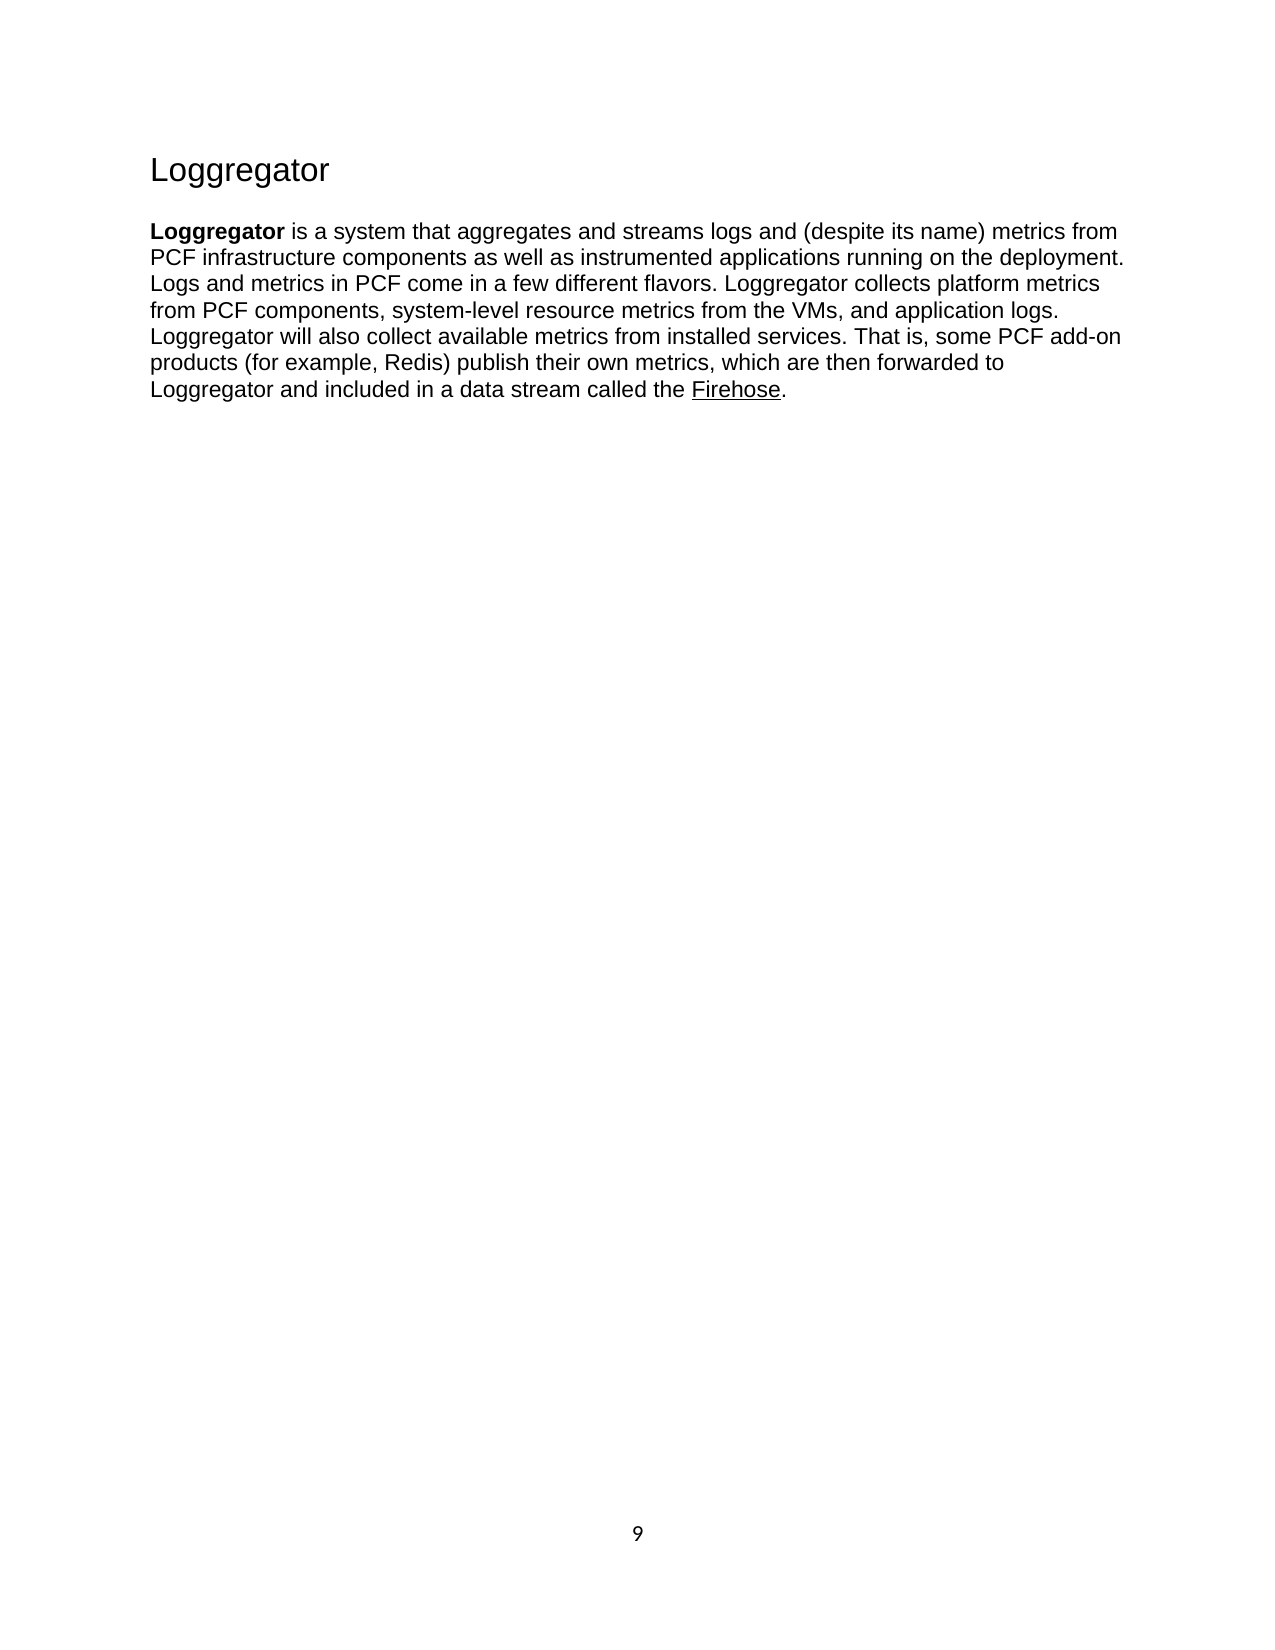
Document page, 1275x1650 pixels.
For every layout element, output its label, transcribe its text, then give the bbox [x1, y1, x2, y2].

text Loggregator is a system that aggregates and streams logs and (despite its name) metrics from PCF infrastructure components as well as instrumented applications running on the deployment. Logs and metrics in PCF come in a few different flavors. Loggregator collects platform metrics from PCF components, system-level resource metrics from the VMs, and application logs. Loggregator will also collect available metrics from installed services. That is, some PCF add-on products (for example, Redis) publish their own metrics, which are then forwarded to Loggregator and included in a data stream called the Firehose. [150, 218, 1125, 402]
text Loggregator [150, 150, 1125, 188]
